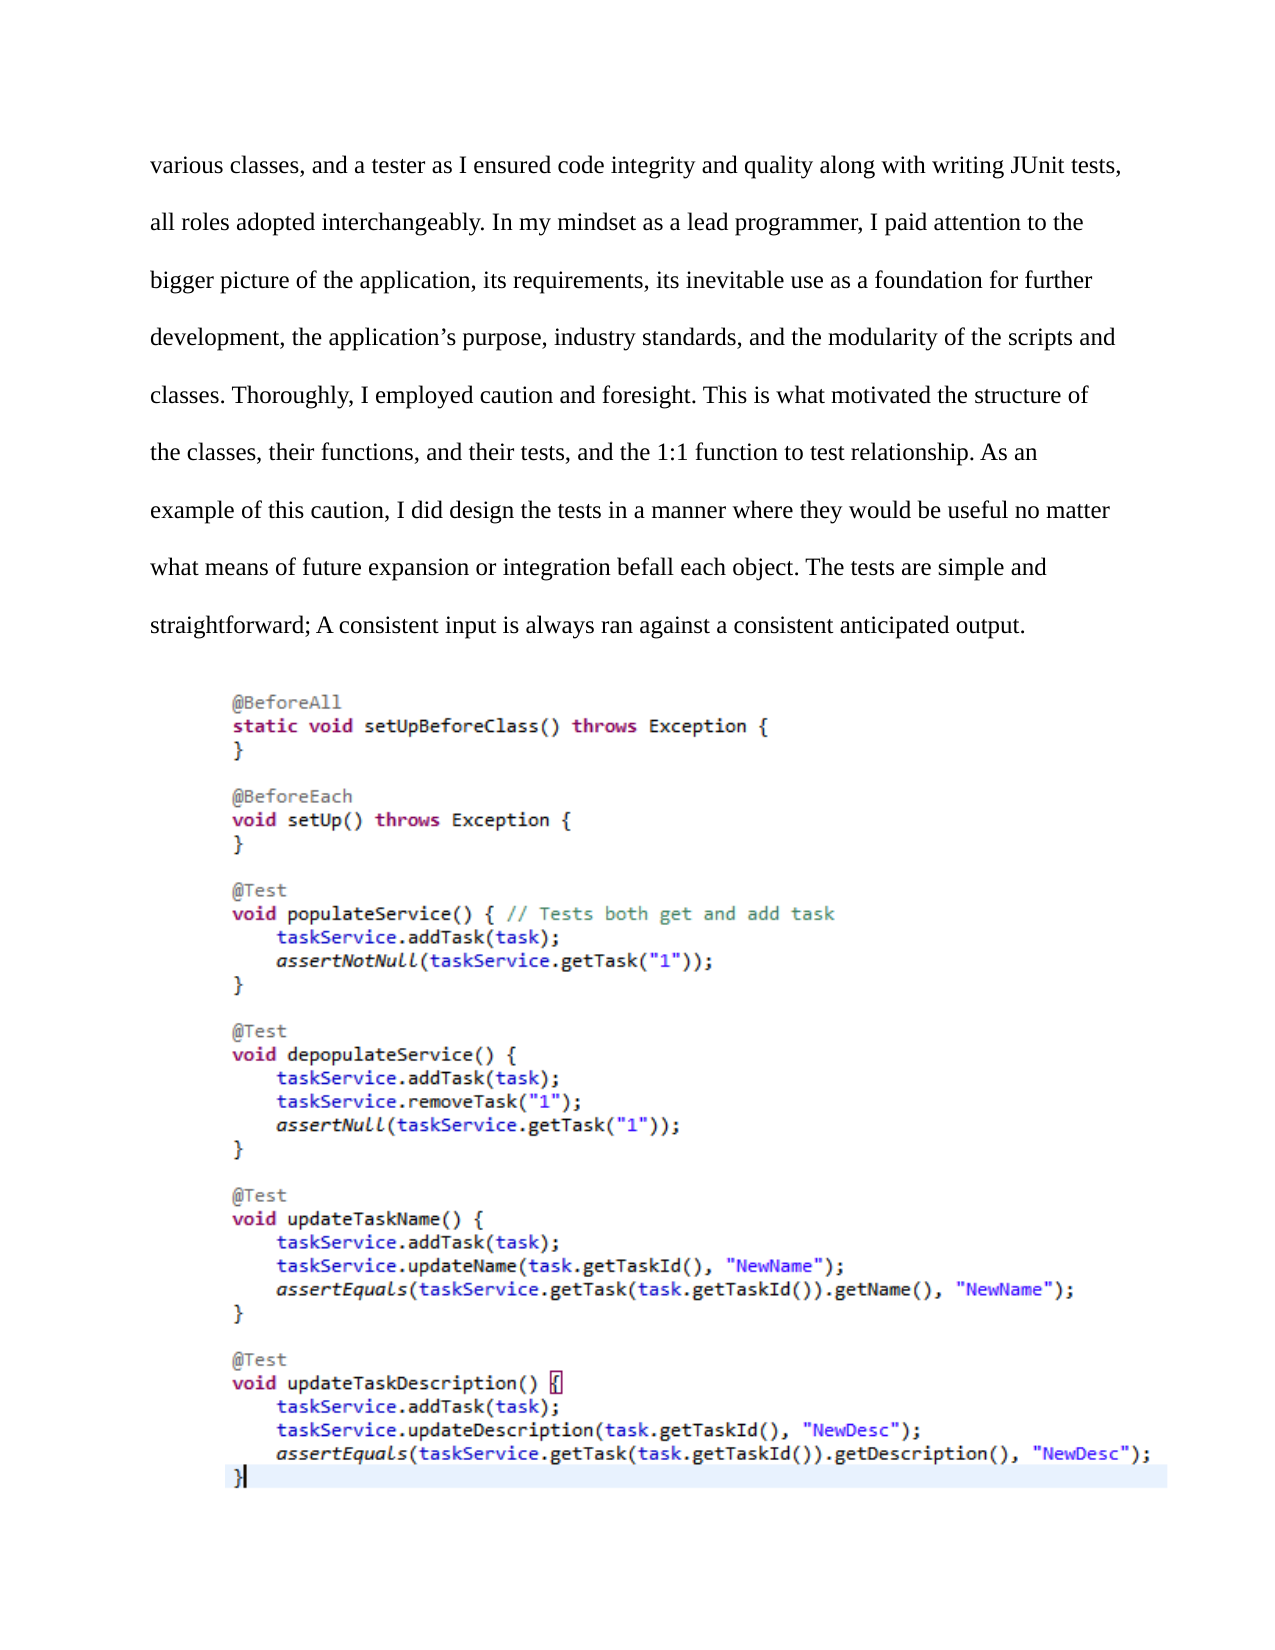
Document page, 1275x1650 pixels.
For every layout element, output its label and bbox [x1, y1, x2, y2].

picture [225, 684, 1168, 1496]
text [150, 150, 1125, 639]
